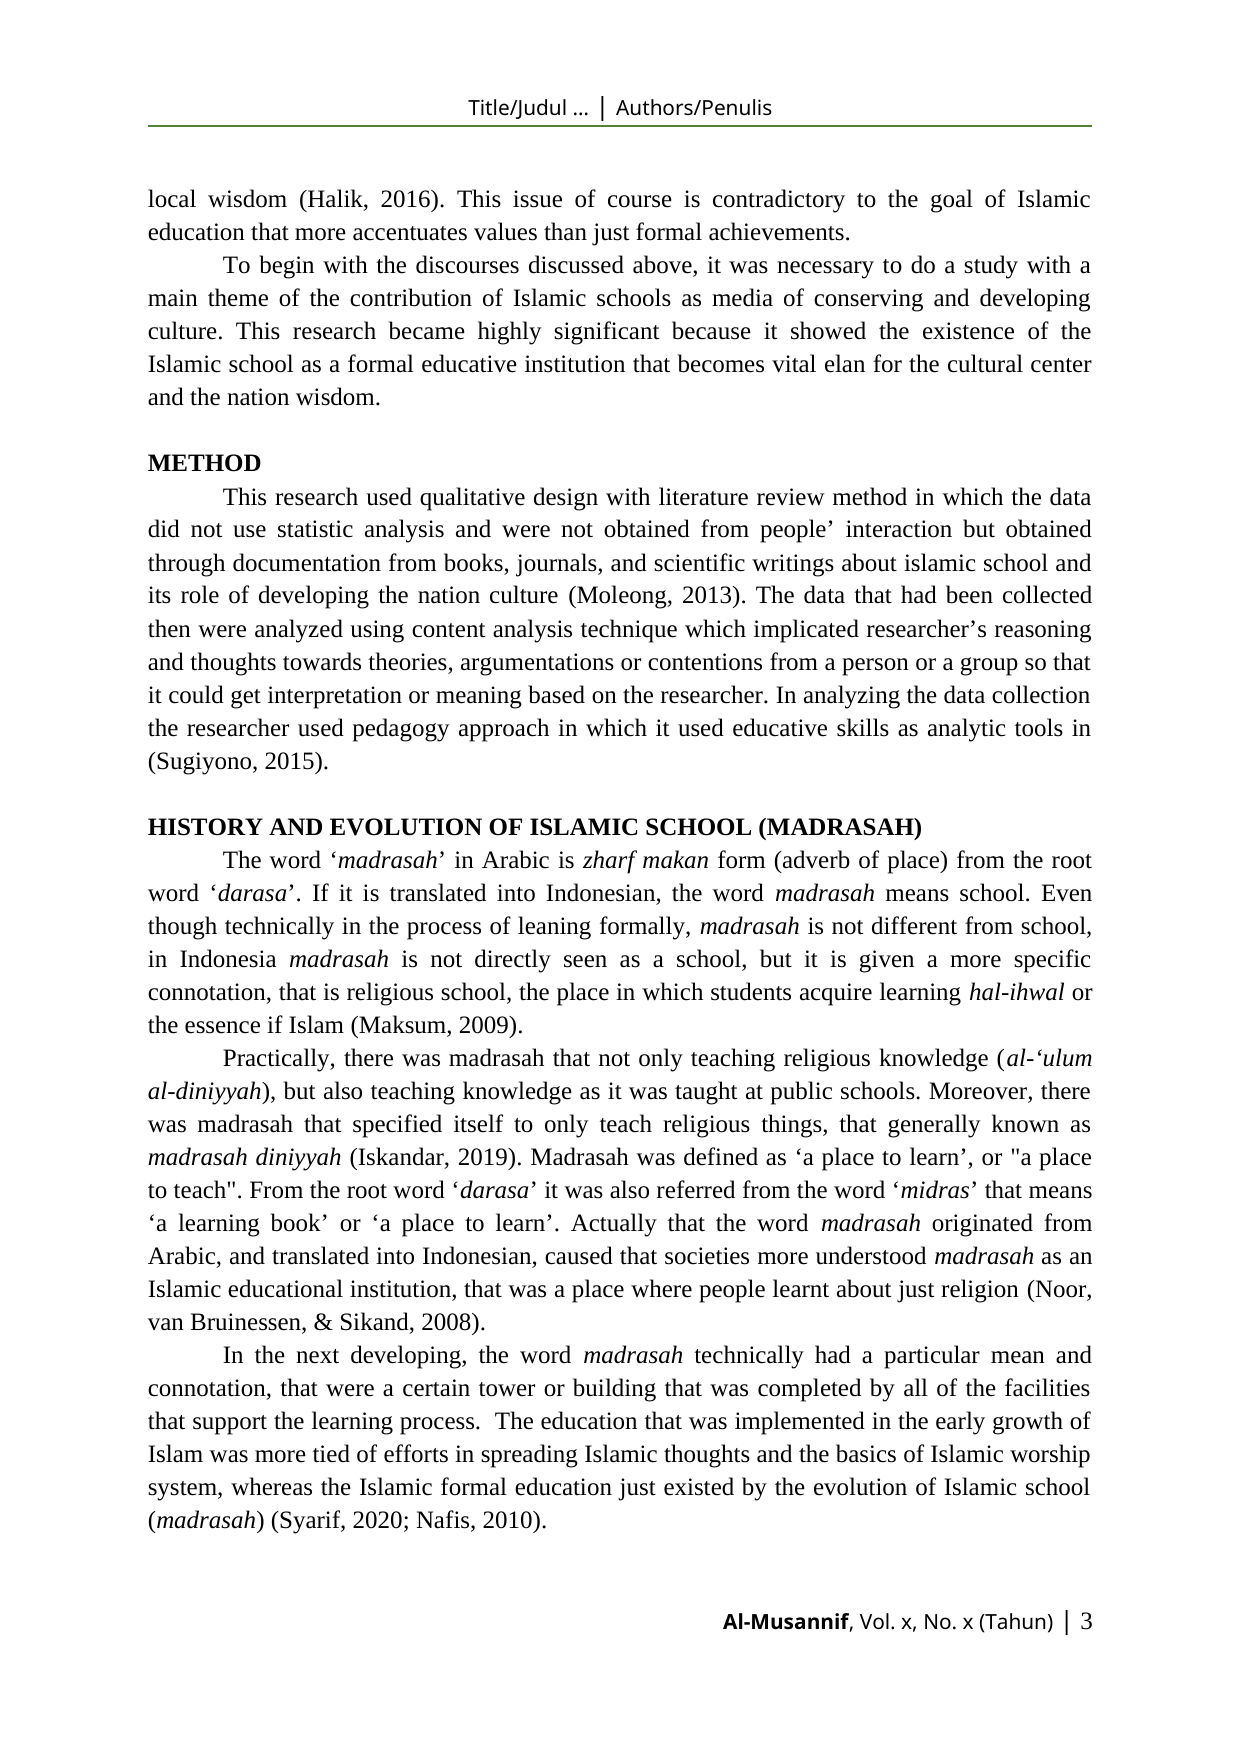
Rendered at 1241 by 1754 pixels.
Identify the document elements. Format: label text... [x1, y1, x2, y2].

text The word ‘madrasah’ in Arabic is zharf makan form (adverb of place) from the root word ‘darasa’. If it is translated into Indonesian, the word madrasah means school. Even though technically in the process of leaning formally, madrasah is not different from school, in Indonesia madrasah is not directly seen as a school, but it is given a more specific connotation, that is religious school, the place in which students acquire learning hal-ihwal or the essence if Islam (Maksum, 2009). [148, 845, 1092, 1039]
text This research used qualitative design with literature review method in which the data did not use statistic analysis and were not obtained from people’ interaction but obtained through documentation from books, journals, and scientific writings about islamic school and its role of developing the nation culture (Moleong, 2013). The data that had been collected then were analyzed using content analysis technique which implicated researcher’s reasoning and thoughts towards theories, argumentations or contentions from a person or a group so that it could get interpretation or meaning based on the researcher. In analyzing the data collection the researcher used pedagogy approach in which it used educative skills as analytic tools in (Sugiyono, 2015). [148, 482, 1092, 774]
text Practically, there was madrasah that not only teaching religious knowledge (al-‘ulum al-diniyyah), but also teaching knowledge as it was taught at public schools. Moreover, there was madrasah that specified itself to only teach religious things, that generally known as madrasah diniyyah (Iskandar, 2019). Madrasah was defined as ‘a place to learn’, or "a place to teach". From the root word ‘darasa’ it was also referred from the word ‘midras’ that means ‘a learning book’ or ‘a place to learn’. Actually that the word madrasah originated from Arabic, and translated into Indonesian, caused that societies more understood madrasah as an Islamic educational institution, that was a place where people learnt about just religion (Noor, van Bruinessen, & Sikand, 2008). [148, 1043, 1092, 1336]
text METhOD [148, 448, 1092, 477]
text history and evolution of islamic school (MADRASAH) [148, 812, 1092, 841]
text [148, 184, 1092, 246]
text In the next developing, the word madrasah technically had a particular mean and connotation, that were a certain tower or building that was completed by all of the facilities that support the learning process. The education that was implemented in the early growth of Islam was more tied of efforts in spreading Islamic thoughts and the basics of Islamic worship system, whereas the Islamic formal education just existed by the evolution of Islamic school (madrasah) (Syarif, 2020; Nafis, 2010). [148, 1340, 1092, 1534]
text To begin with the discourses discussed above, it was necessary to do a study with a main theme of the contribution of Islamic schools as media of conserving and developing culture. This research became highly significant because it showed the existence of the Islamic school as a formal educative institution that becomes vital elan for the cultural center and the nation wisdom. [148, 250, 1092, 411]
